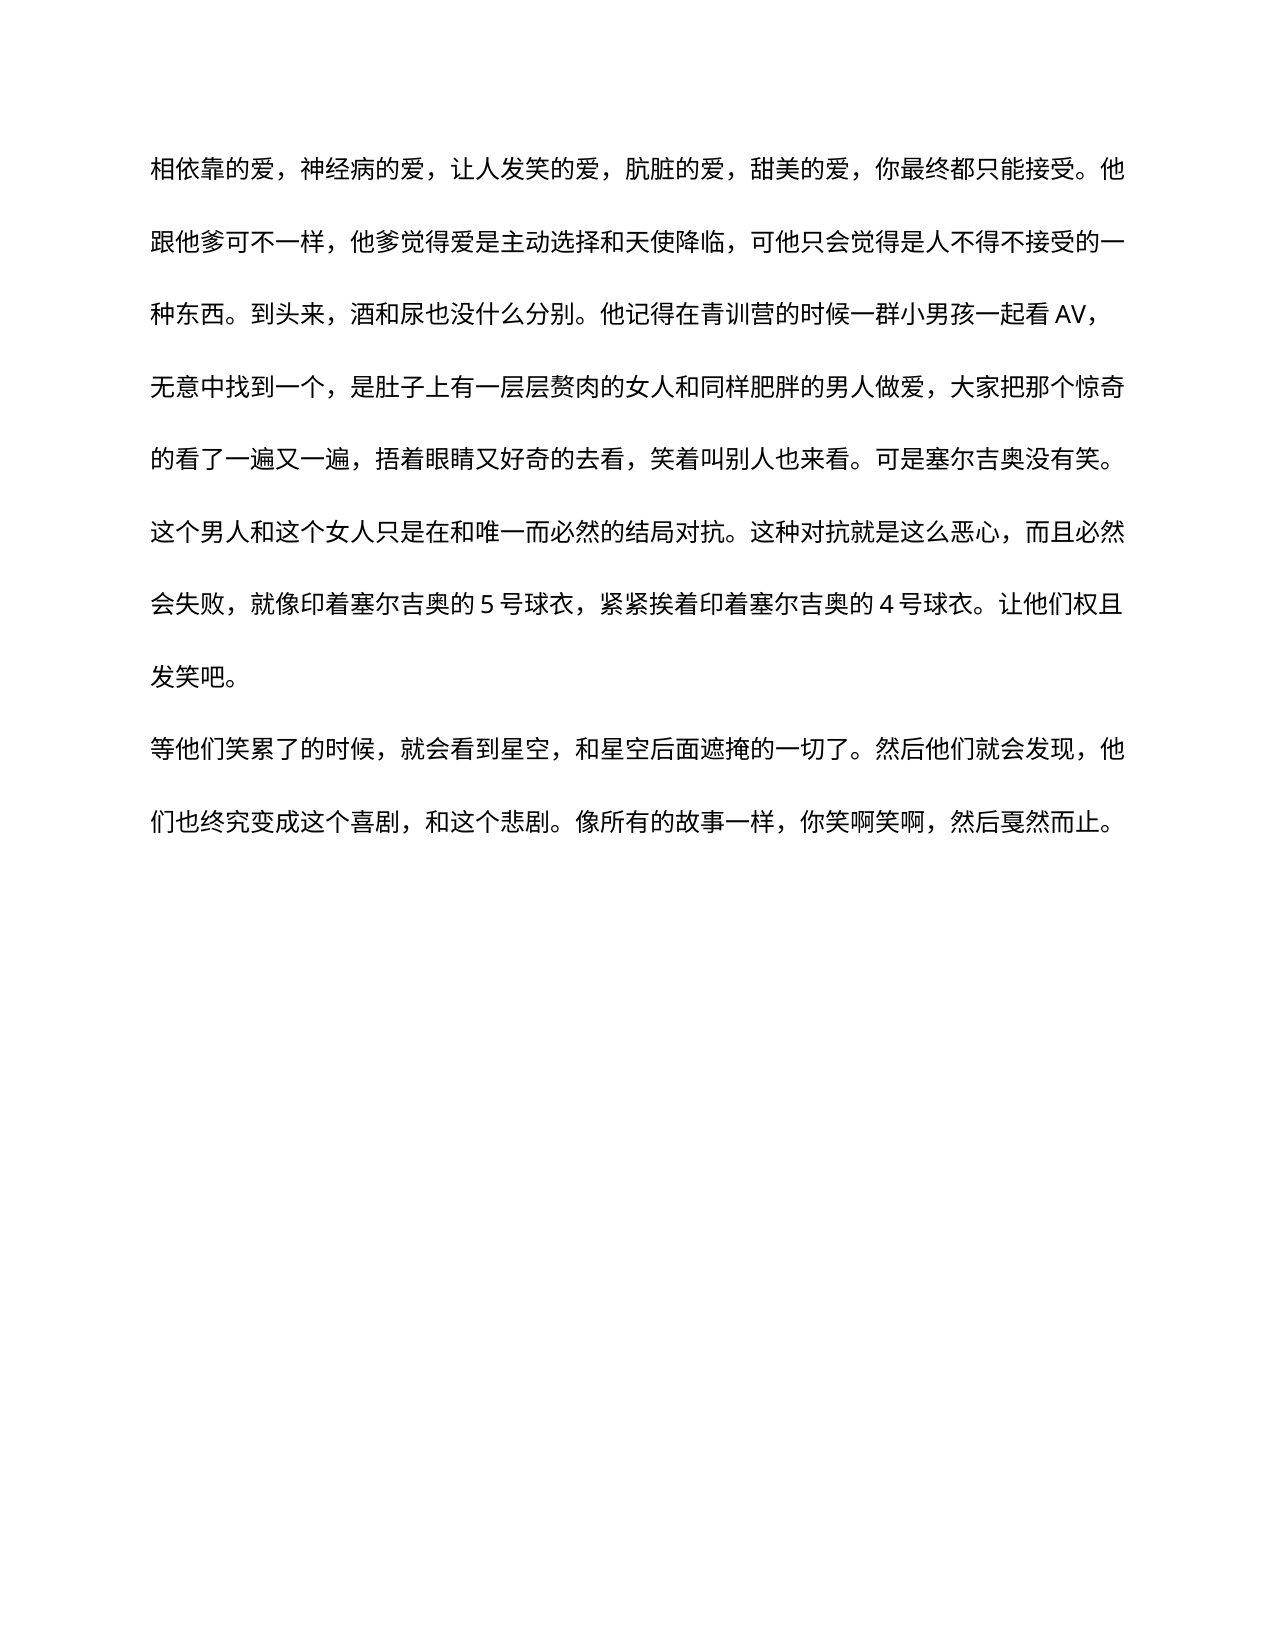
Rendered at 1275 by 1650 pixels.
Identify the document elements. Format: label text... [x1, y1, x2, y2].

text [150, 150, 1125, 694]
text 等他们笑累了的时候，就会看到星空，和星空后面遮掩的一切了。然后他们就会发现，他们也终究变成这个喜剧，和这个悲剧。像所有的故事一样，你笑啊笑啊，然后戛然而止。 [150, 730, 1125, 839]
